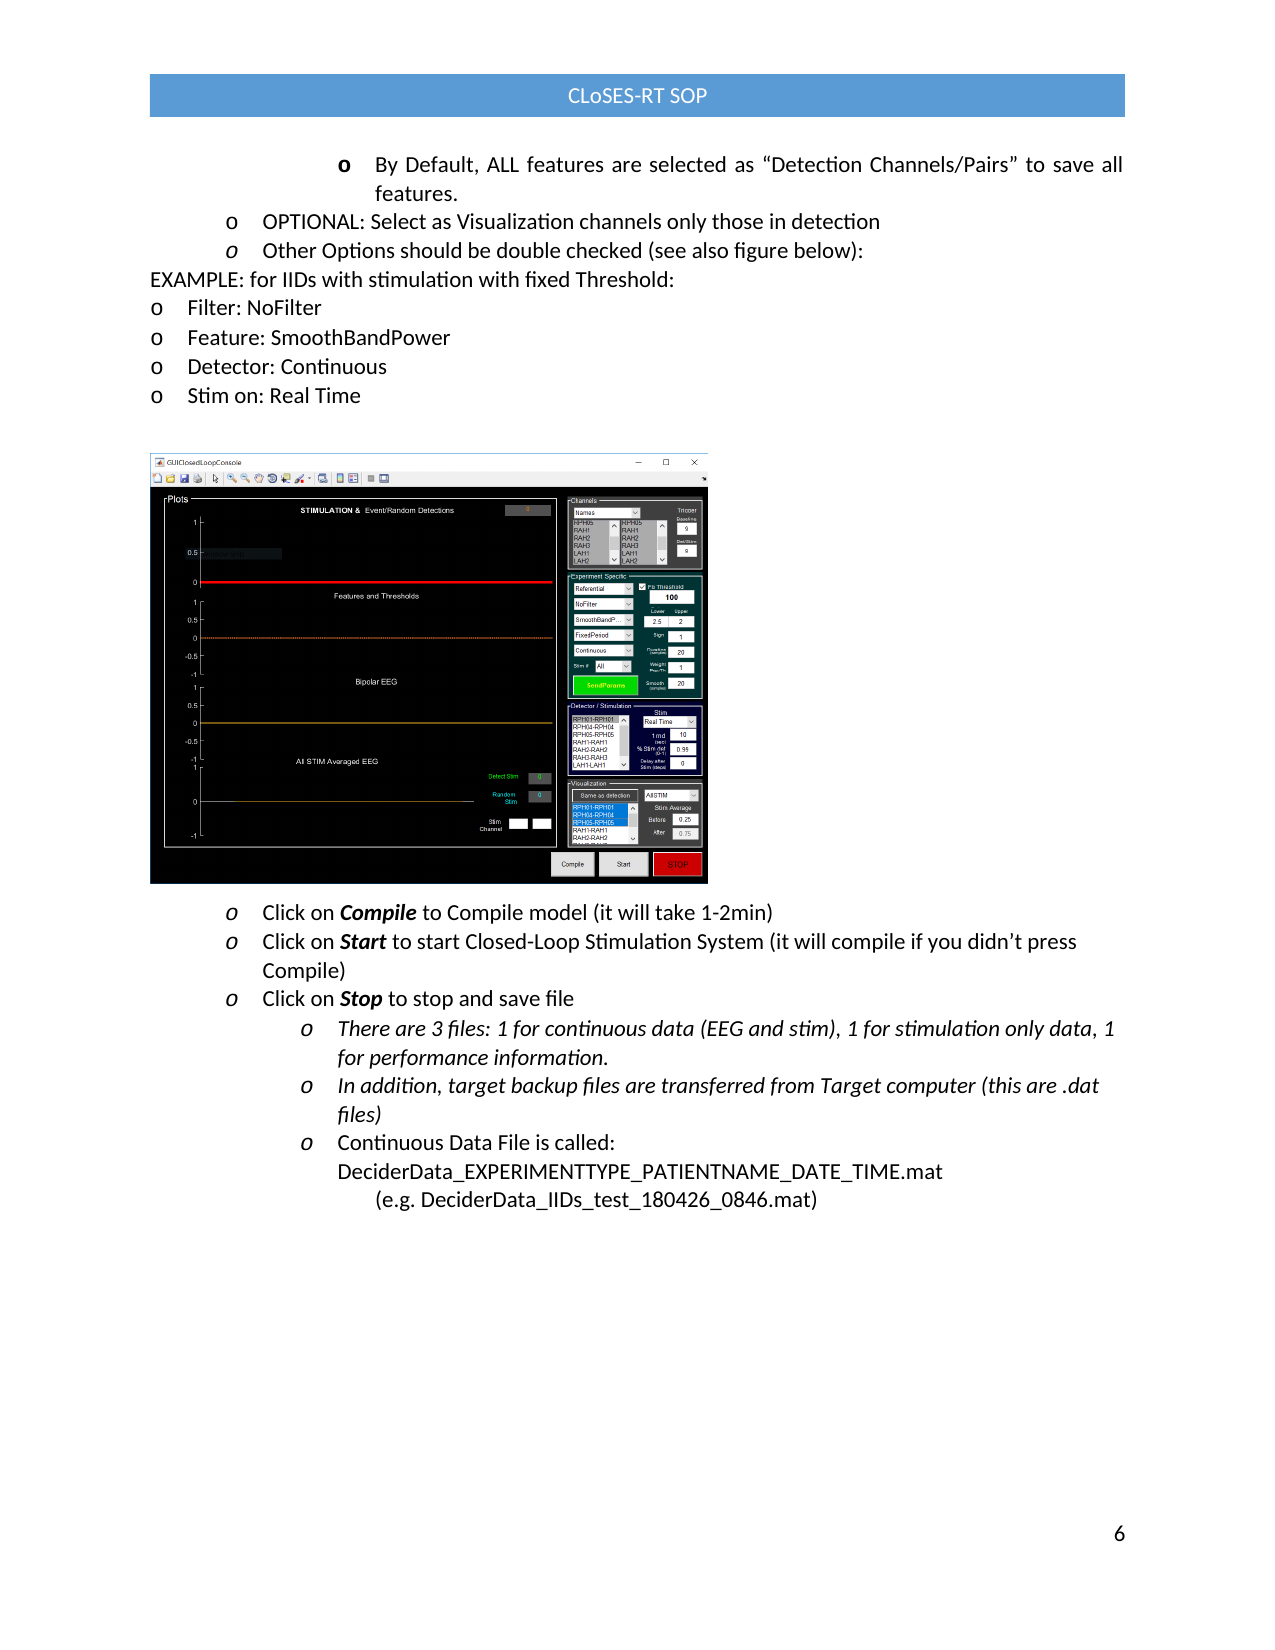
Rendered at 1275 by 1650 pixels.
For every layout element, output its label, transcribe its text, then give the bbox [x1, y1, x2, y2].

list There are 3 files: 1 for continuous data (EEG and stim), 1 for stimulation only data, 1 for performance information. [300, 1014, 1125, 1071]
list Click on Start to start Closed-Loop Stimulation System (it will compile if you didn’t press Compile) [225, 927, 1125, 984]
list Click on Stop to stop and save file [225, 984, 1125, 1014]
list OPTIONAL: Select as Visualization channels only those in detection [225, 207, 1125, 236]
list Continuous Data File is called: DeciderData_EXPERIMENTTYPE_PATIENTNAME_DATE_TIME.mat [300, 1128, 1125, 1185]
list EXAMPLE: for IIDs with stimulation with fixed Threshold: [150, 266, 1125, 293]
list Detector: Continuous [150, 352, 1125, 381]
list Stim on: Real Time [150, 381, 1125, 410]
list Filter: NoFilter [150, 293, 1125, 323]
list (e.g. DeciderData_IIDs_test_180426_0846.mat) [337, 1185, 1125, 1213]
list Feature: SmoothBandPower [150, 323, 1125, 352]
list Click on Compile to Compile model (it will take 1-2min) [225, 898, 1125, 927]
list Other Options should be double checked (see also figure below): [225, 236, 1125, 266]
list By Default, ALL features are selected as “Detection Channels/Pairs” to save all features. [337, 150, 1125, 207]
picture [150, 453, 708, 884]
list In addition, target backup files are transferred from Target computer (this are .dat files) [300, 1071, 1125, 1128]
